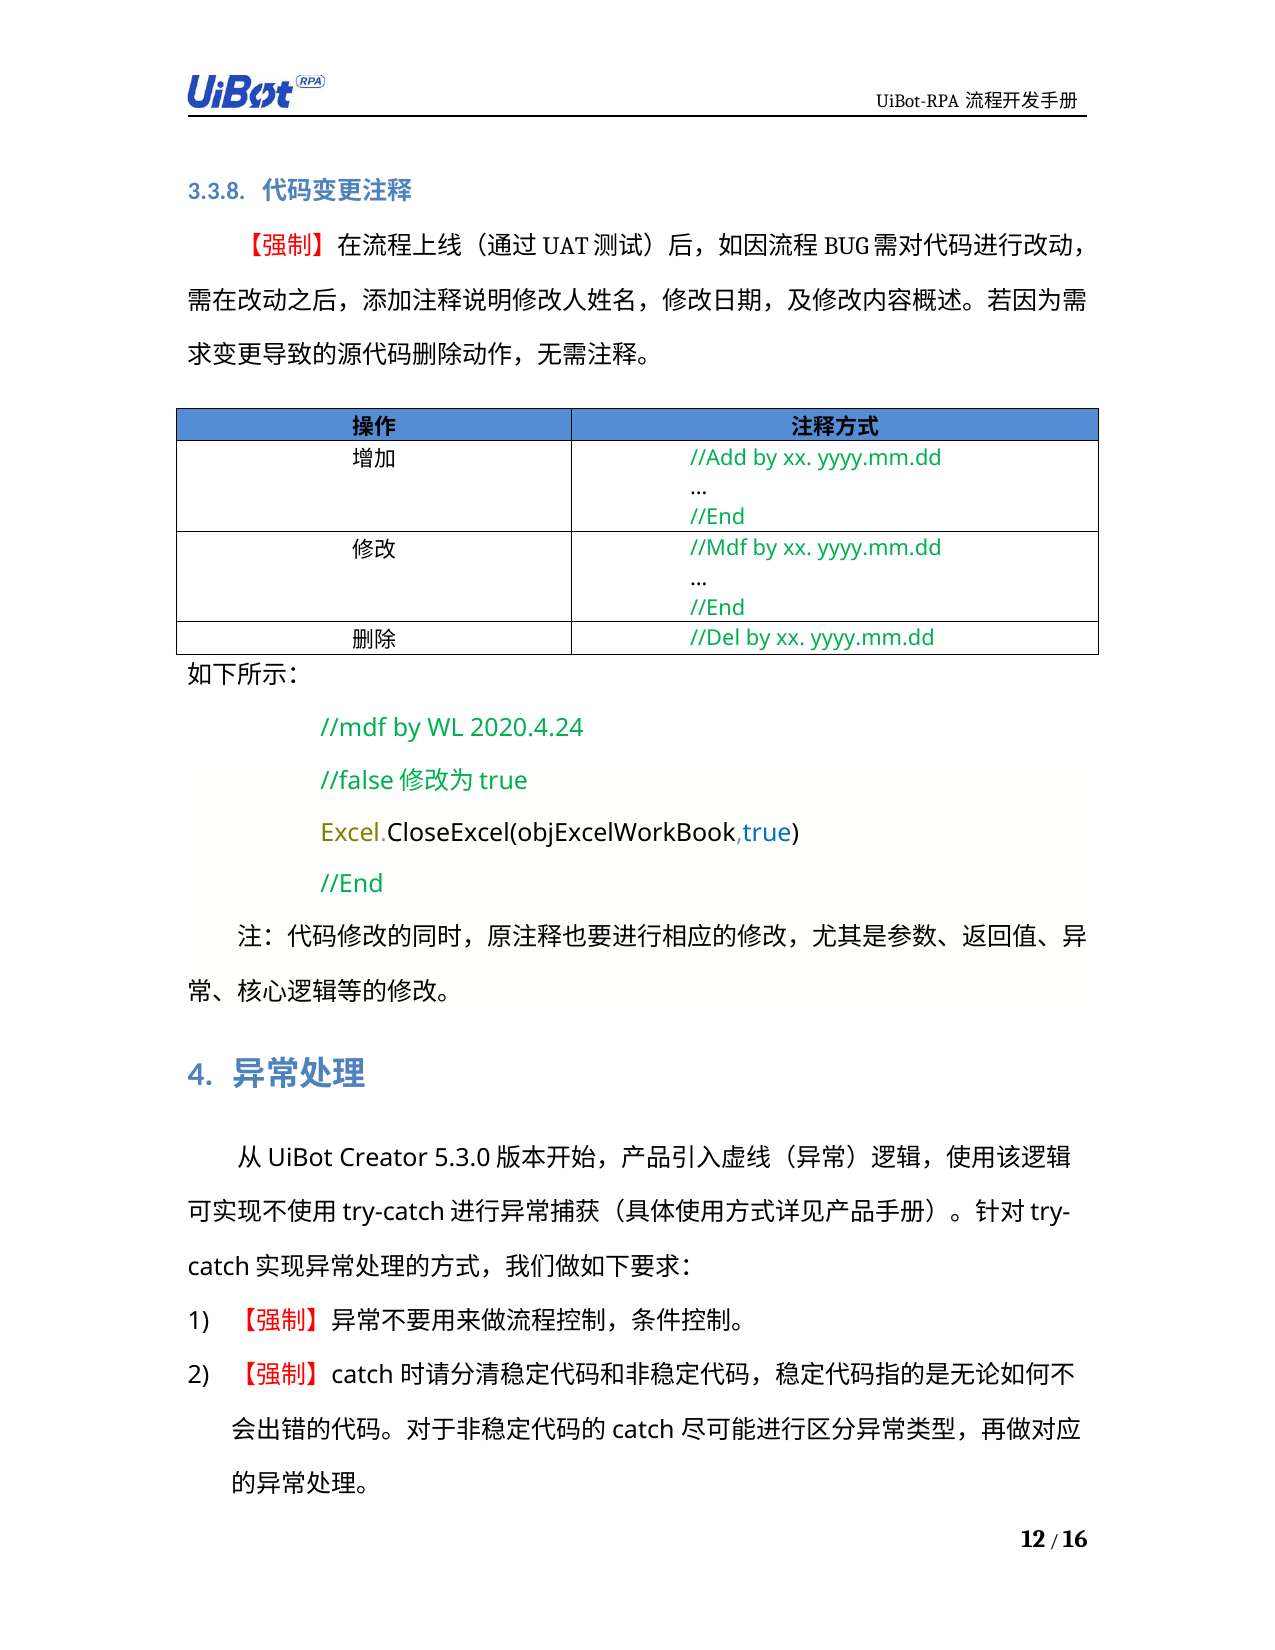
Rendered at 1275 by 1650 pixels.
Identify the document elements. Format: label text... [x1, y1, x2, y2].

table_cell //Del by xx. yyyy.mm.dd [572, 622, 1098, 654]
table_cell //Mdf by xx. yyyy.mm.dd … //End [572, 532, 1098, 621]
text //End [187, 866, 1087, 900]
table_header 操作 [177, 409, 571, 440]
text 【强制】在流程上线（通过UAT测试）后，如因流程BUG需对代码进行改动，需在改动之后，添加注释说明修改人姓名，修改日期，及修改内容概述。若因为需求变更导致的源代码删除动作，无需注释。 [187, 226, 1087, 371]
list 【强制】异常不要用来做流程控制，条件控制。 [187, 1301, 1087, 1337]
text //false修改为true [187, 760, 1087, 797]
table_cell //Add by xx. yyyy.mm.dd … //End [572, 441, 1098, 531]
list 【强制】catch 时请分清稳定代码和非稳定代码，稳定代码指的是无论如何不会出错的代码。对于非稳定代码的 catch 尽可能进行区分异常类型，再做对应的异常处理。 [187, 1355, 1087, 1500]
subtitle 代码变更注释 [187, 171, 1087, 207]
picture [187, 75, 325, 108]
table_cell 修改 [177, 532, 571, 621]
table_cell 删除 [177, 622, 571, 654]
text //mdf by WL 2020.4.24 [187, 709, 1087, 743]
text 注：代码修改的同时，原注释也要进行相应的修改，尤其是参数、返回值、异常、核心逻辑等的修改。 [187, 917, 1087, 1007]
table_cell 增加 [177, 441, 571, 531]
subtitle 异常处理 [187, 1046, 1087, 1095]
text 如下所示： [187, 655, 1087, 691]
table_header 注释方式 [572, 409, 1098, 440]
text Excel.CloseExcel(objExcelWorkBook,true) [187, 815, 1087, 849]
text 从UiBot Creator 5.3.0版本开始，产品引入虚线（异常）逻辑，使用该逻辑可实现不使用try-catch进行异常捕获（具体使用方式详见产品手册）。针对try-catch实现异常处理的方式，我们做如下要求： [187, 1137, 1087, 1282]
